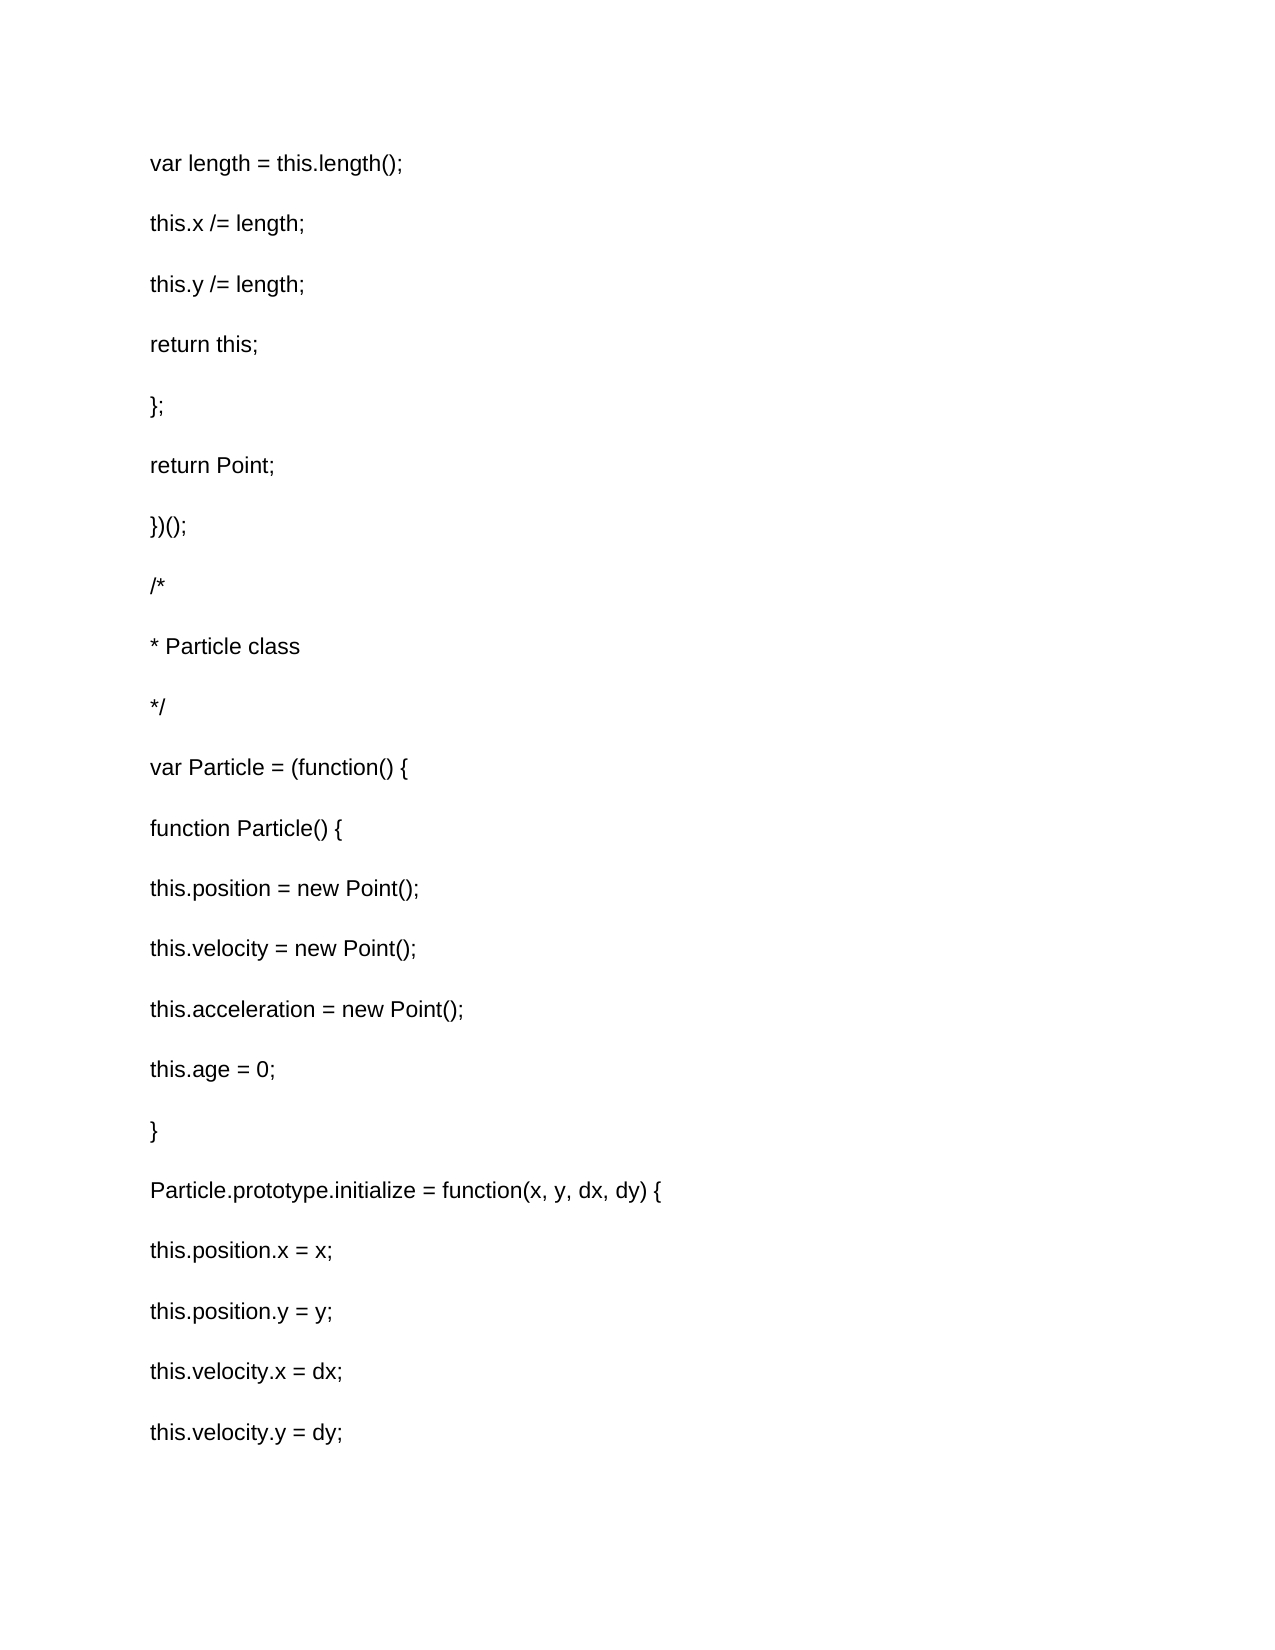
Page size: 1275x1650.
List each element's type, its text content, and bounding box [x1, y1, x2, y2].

text var Particle = (function() { [150, 754, 1125, 781]
text * Particle class [150, 633, 1125, 660]
text function Particle() { [150, 814, 1125, 841]
text return Point; [150, 452, 1125, 478]
text this.position = new Point(); [150, 875, 1125, 901]
text })(); [150, 512, 1125, 539]
text */ [150, 694, 1125, 720]
text this.acceleration = new Point(); [150, 996, 1125, 1022]
text /* [150, 573, 1125, 599]
text } [150, 1117, 1125, 1143]
text return this; [150, 331, 1125, 358]
text var length = this.length(); [150, 150, 1125, 176]
text }; [150, 392, 1125, 418]
text this.age = 0; [150, 1056, 1125, 1083]
text Particle.prototype.initialize = function(x, y, dx, dy) { [150, 1177, 1125, 1203]
text this.y /= length; [150, 271, 1125, 297]
text this.x /= length; [150, 210, 1125, 237]
text this.velocity.x = dx; [150, 1358, 1125, 1385]
text this.position.x = x; [150, 1237, 1125, 1264]
text this.velocity.y = dy; [150, 1419, 1125, 1445]
text this.velocity = new Point(); [150, 935, 1125, 962]
text this.position.y = y; [150, 1298, 1125, 1324]
